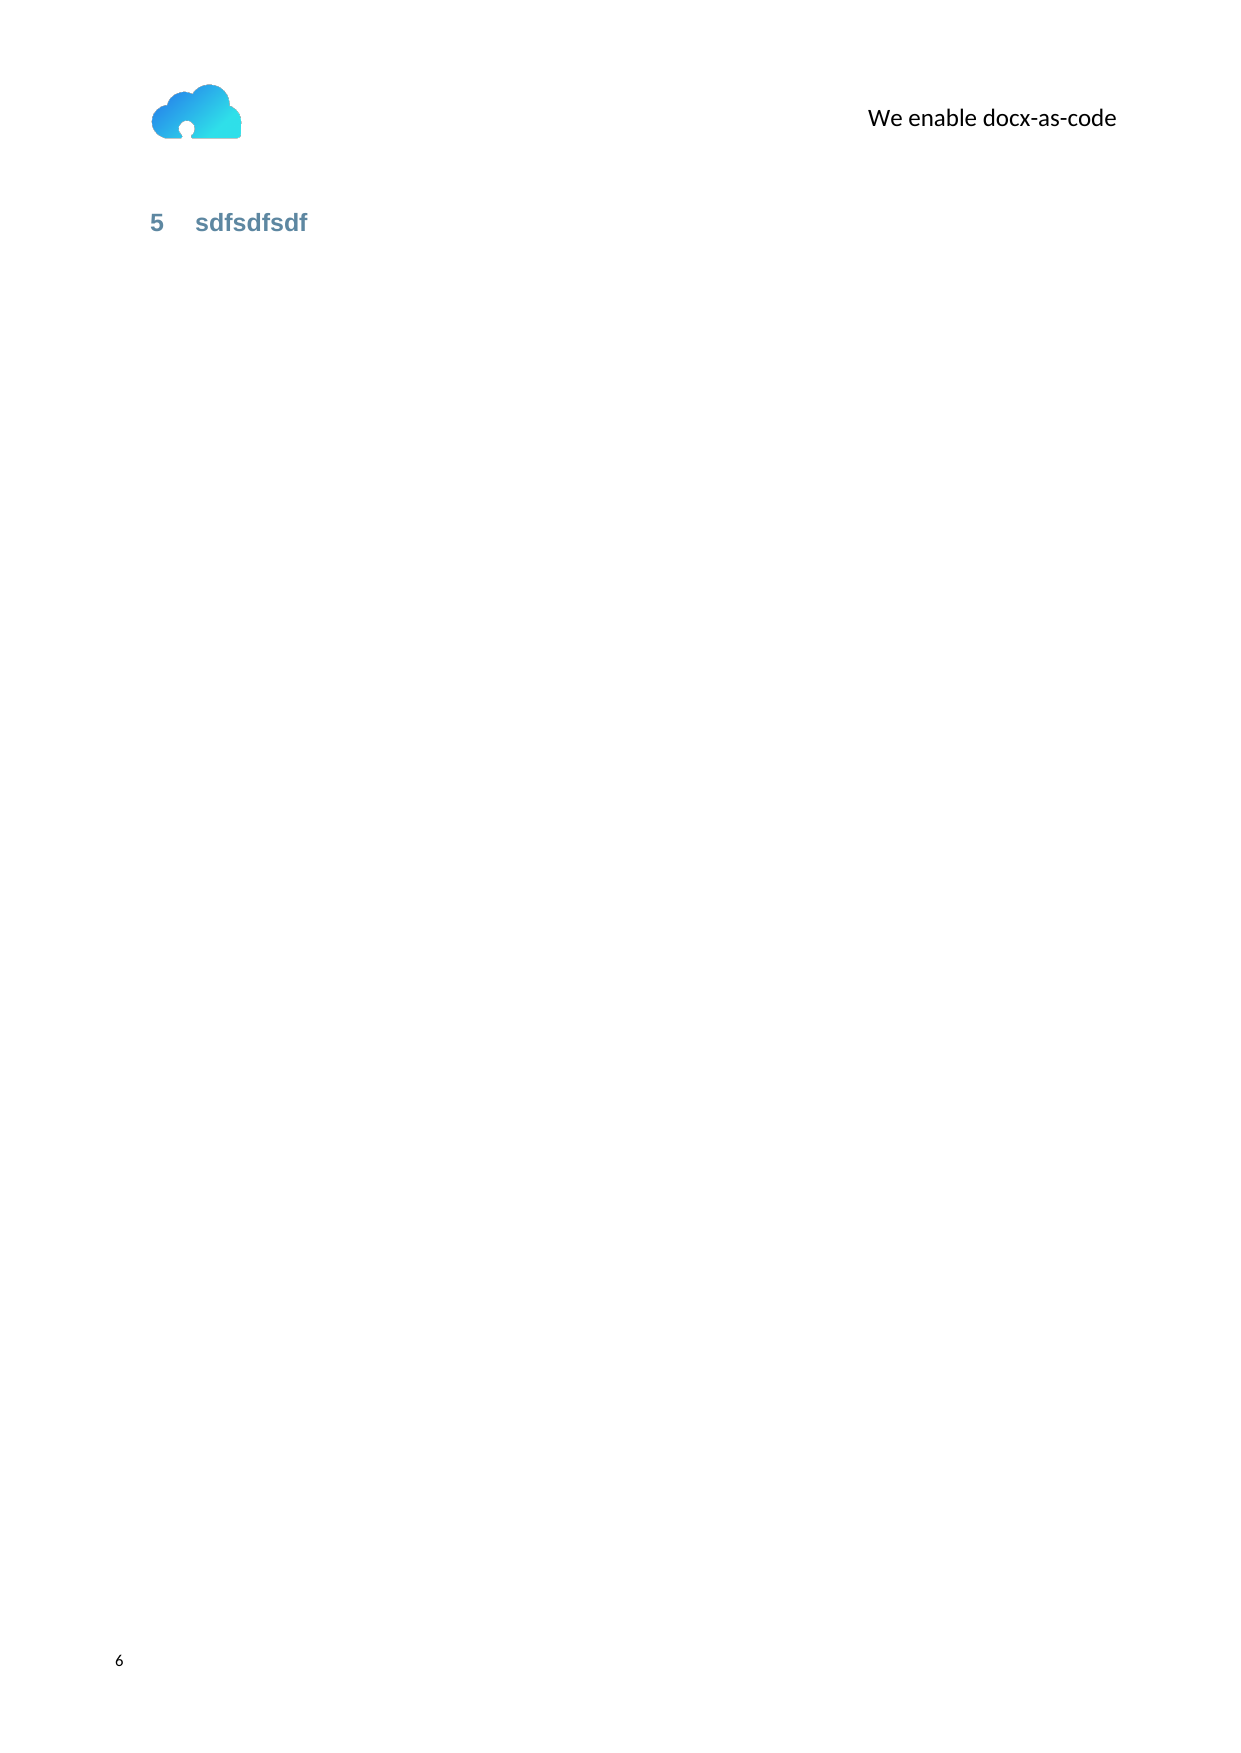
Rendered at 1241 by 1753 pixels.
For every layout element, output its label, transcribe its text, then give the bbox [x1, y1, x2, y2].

picture [150, 73, 243, 153]
subtitle sdfsdfsdf [150, 208, 1090, 237]
